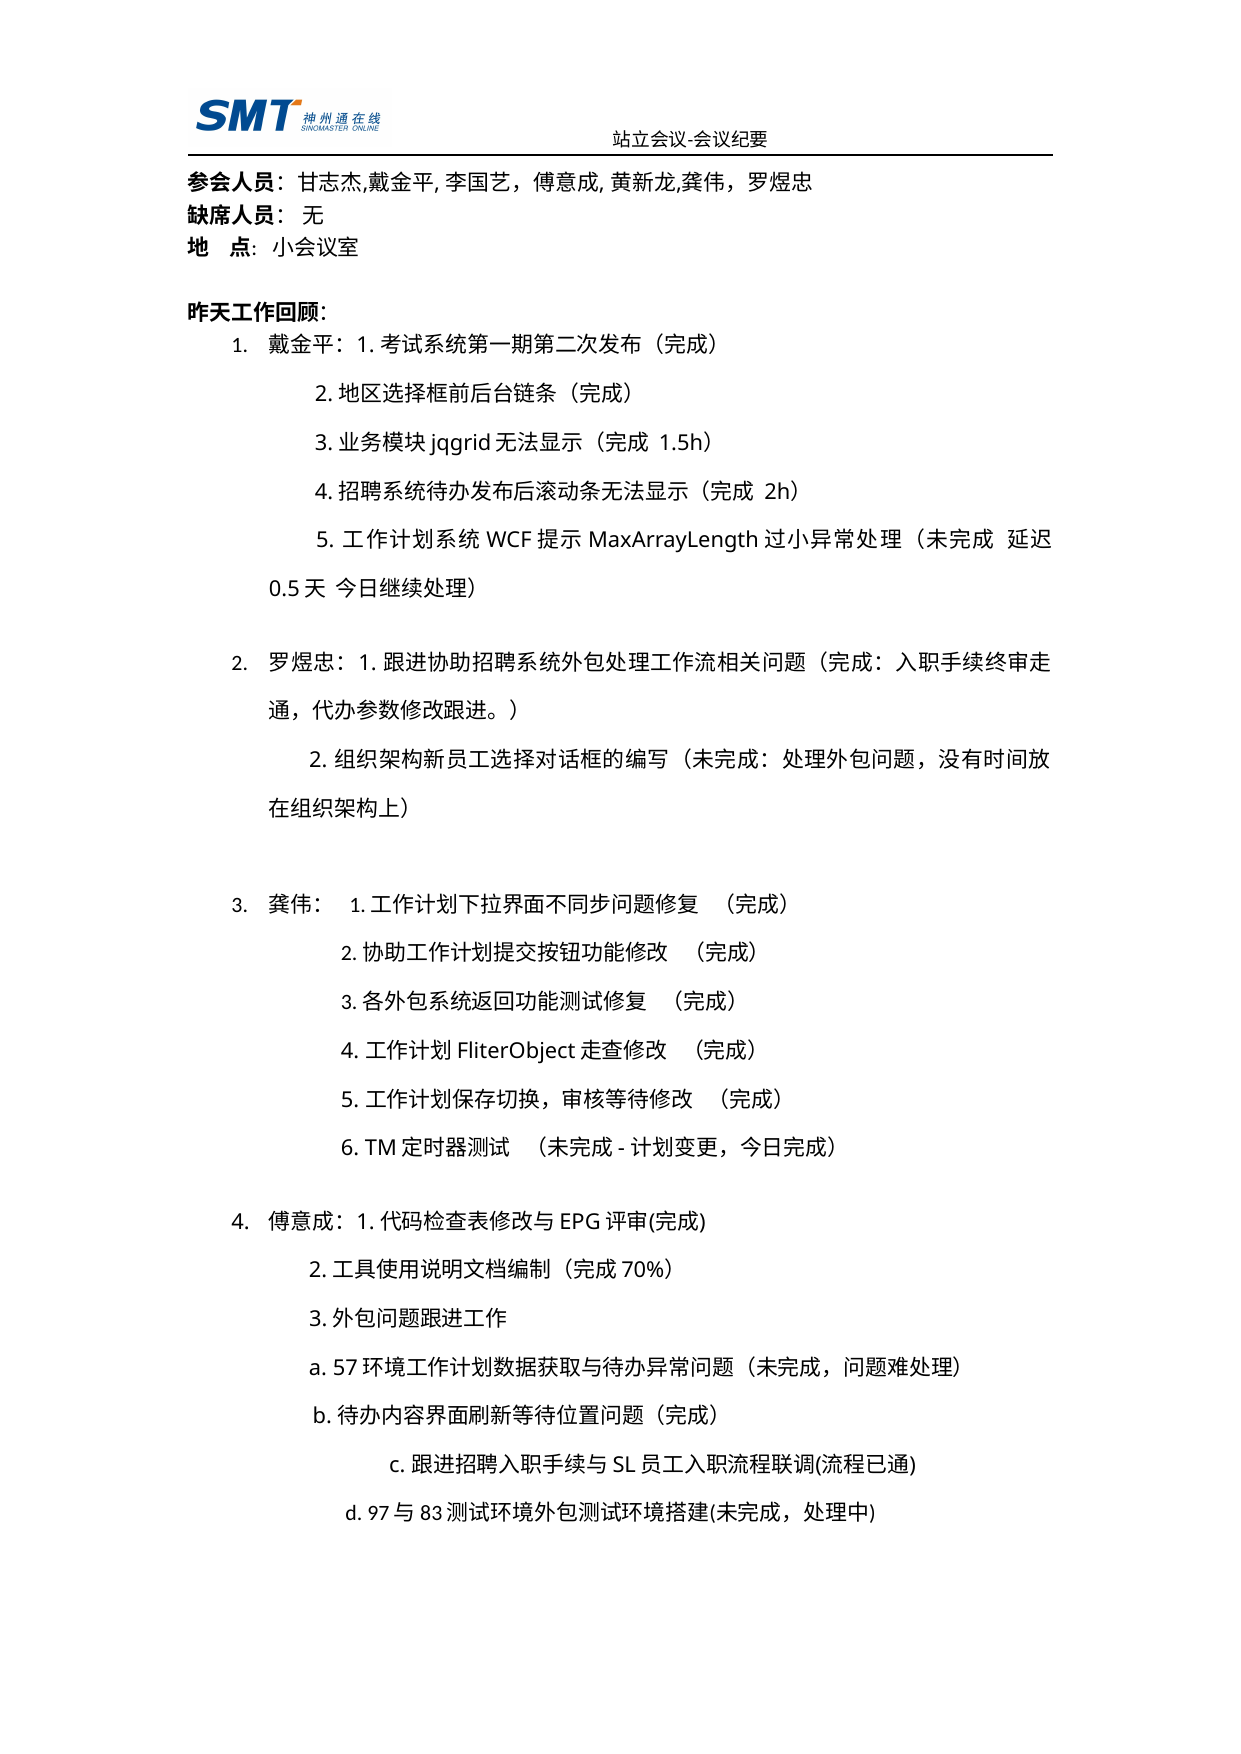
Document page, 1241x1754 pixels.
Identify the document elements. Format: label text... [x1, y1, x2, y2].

list 傅意成：1. 代码检查表修改与EPG评审(完成) 2. 工具使用说明文档编制（完成70%） 3. 外包问题跟进工作 a. 57环境工作计划数据获取与待办异常问题（未完成，问题难处理） [231, 1203, 1053, 1382]
text 缺席人员： 无 [187, 197, 1053, 230]
list b. 待办内容界面刷新等待位置问题（完成） [269, 1398, 1053, 1430]
list 戴金平：1. 考试系统第一期第二次发布（完成） 2. 地区选择框前后台链条（完成） 3. 业务模块jqgrid无法显示（完成 1.5h） 4. 招聘系统待办发布后滚动条无法显示（完成 2h） 5. 工作计划系统WCF提示MaxArrayLength过小异常处理（未完成 延迟0.5天 今日继续处理） [231, 327, 1053, 603]
text 地 点: 小会议室 [187, 230, 1053, 262]
text 2. 协助工作计划提交按钮功能修改 （完成） 3. 各外包系统返回功能测试修复 （完成） 4. 工作计划FliterObject走查修改 （完成） 5. 工作计划保存切换，审核等待修改 （完成） 6. TM定时器测试 （未完成 - 计划变更，今日完成） [341, 935, 1053, 1162]
list c. 跟进招聘入职手续与SL员工入职流程联调(流程已通) d. 97与83测试环境外包测试环境搭建(未完成，处理中) [345, 1446, 1053, 1527]
list 罗煜忠：1. 跟进协助招聘系统外包处理工作流相关问题（完成：入职手续终审走通，代办参数修改跟进。） 2. 组织架构新员工选择对话框的编写（未完成：处理外包问题，没有时间放在组织架构上） [231, 644, 1053, 872]
list 龚伟： 1. 工作计划下拉界面不同步问题修复 （完成） [231, 887, 1053, 919]
text 昨天工作回顾： [187, 295, 1053, 327]
picture [187, 88, 393, 147]
text 参会人员：甘志杰,戴金平, 李国艺，傅意成, 黄新龙,龚伟，罗煜忠 [187, 165, 1053, 197]
